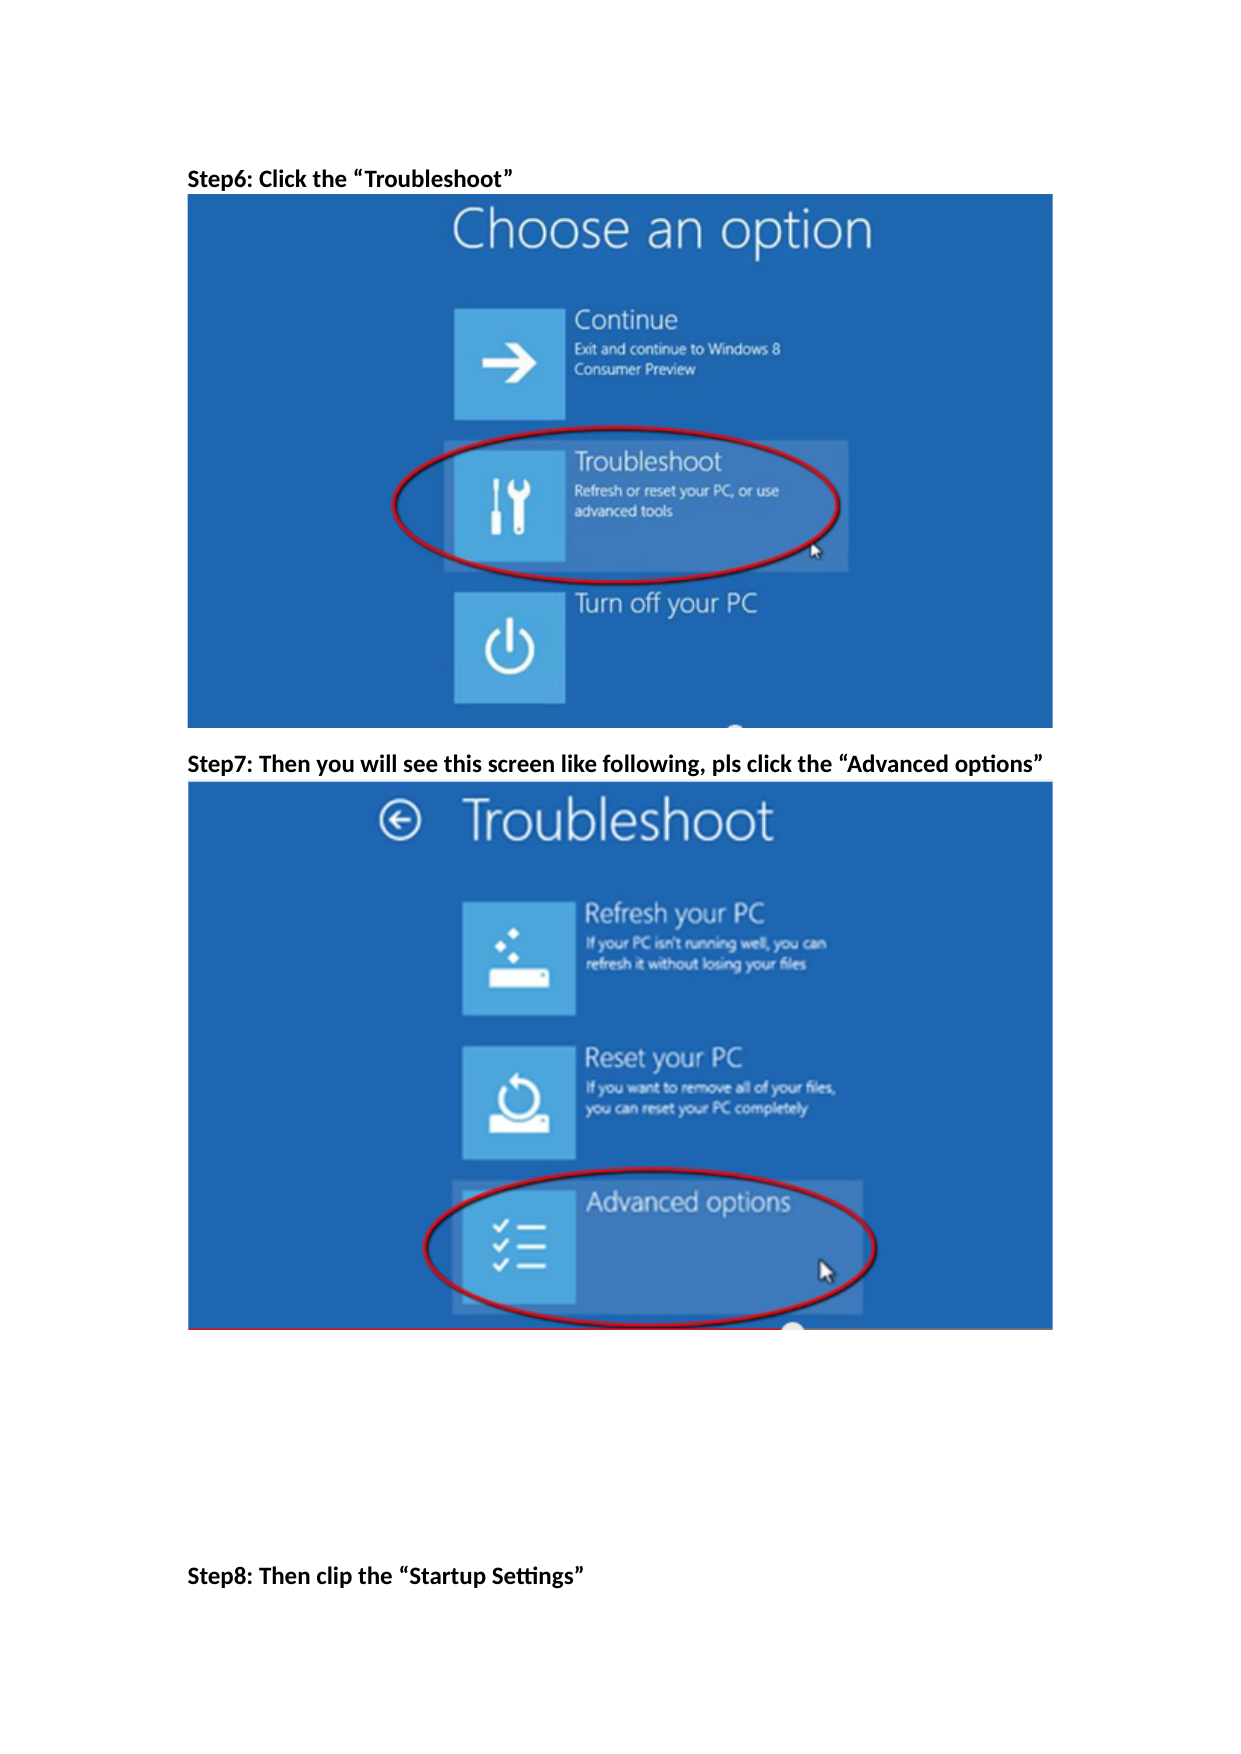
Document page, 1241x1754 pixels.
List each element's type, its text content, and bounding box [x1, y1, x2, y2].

picture [187, 779, 1053, 1330]
picture [187, 194, 1053, 728]
text Step6: Click the “Troubleshoot” [187, 162, 1053, 194]
text Step8: Then clip the “Startup Settings” [187, 1559, 1053, 1592]
text Step7: Then you will see this screen like following, pls click the “Advanced options” [187, 747, 1053, 779]
